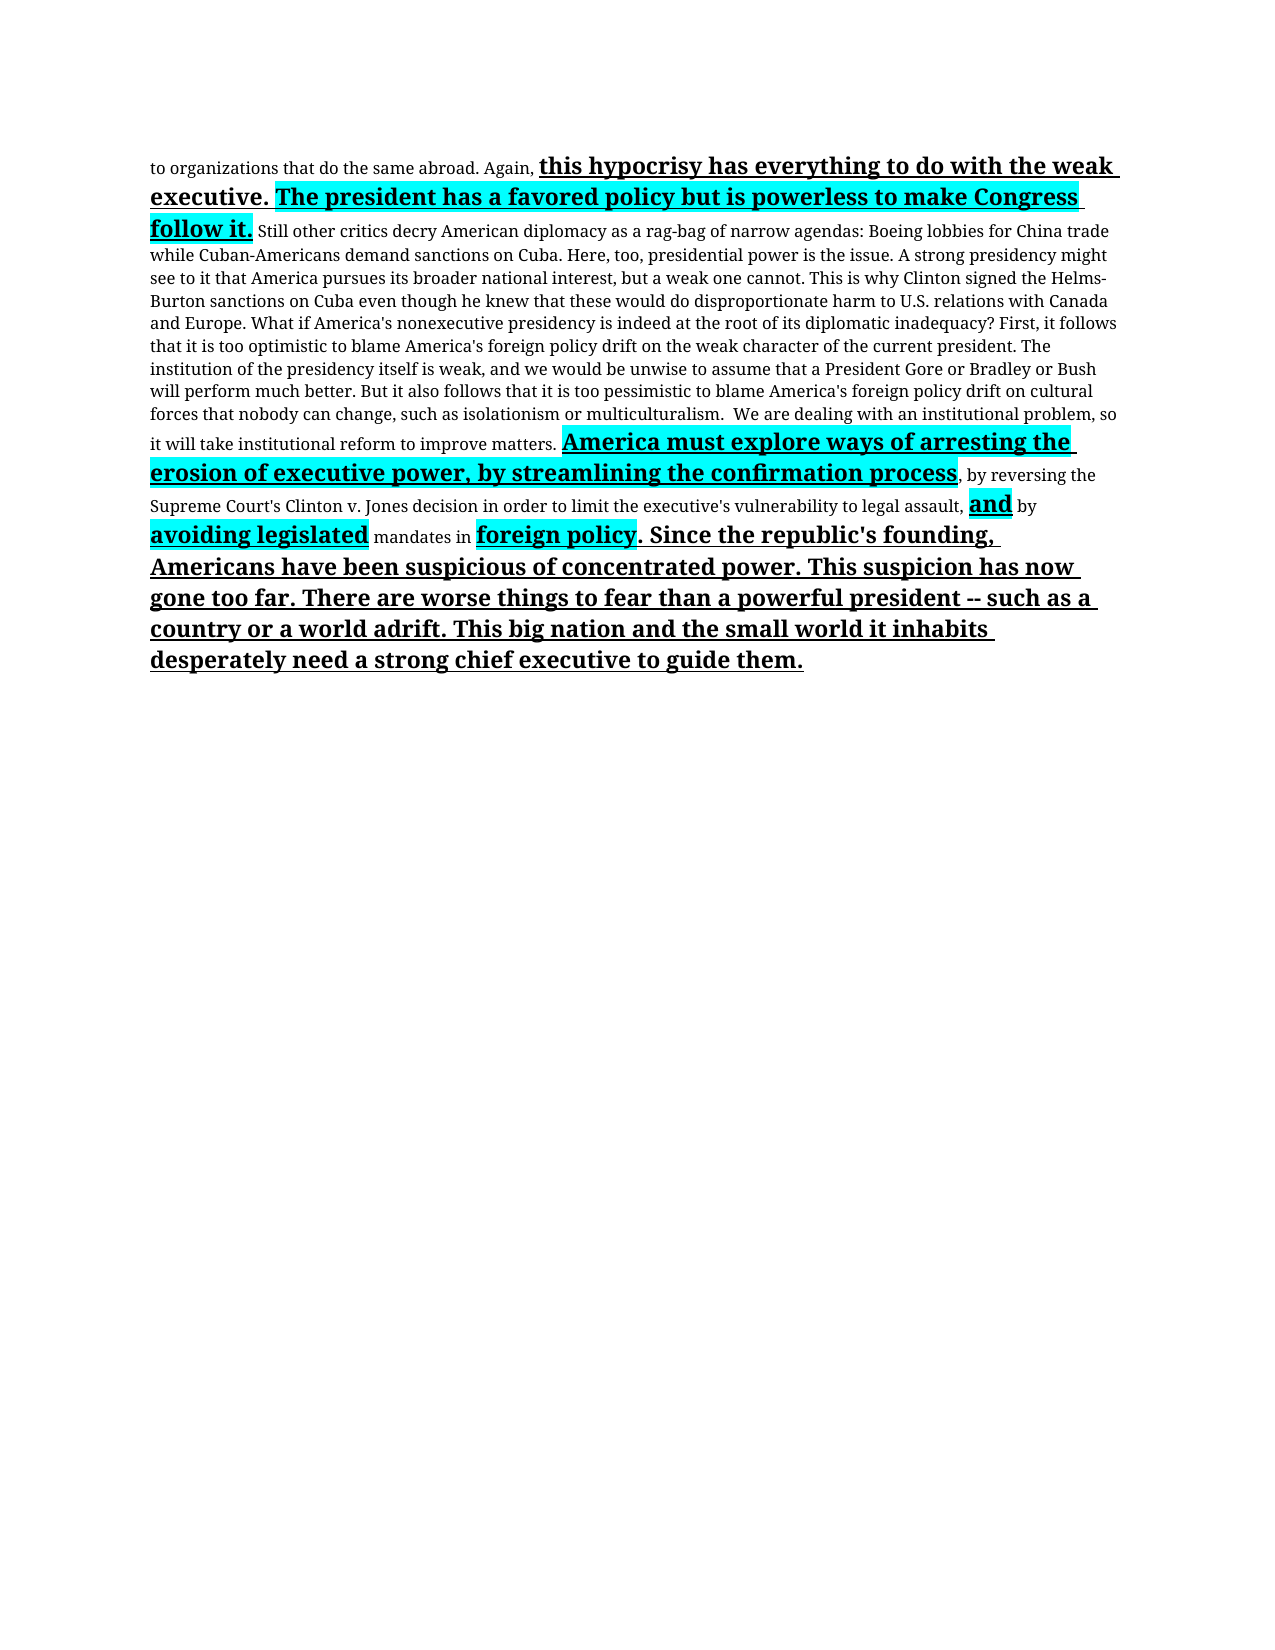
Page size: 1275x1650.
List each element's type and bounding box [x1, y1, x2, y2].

text [150, 150, 1125, 675]
